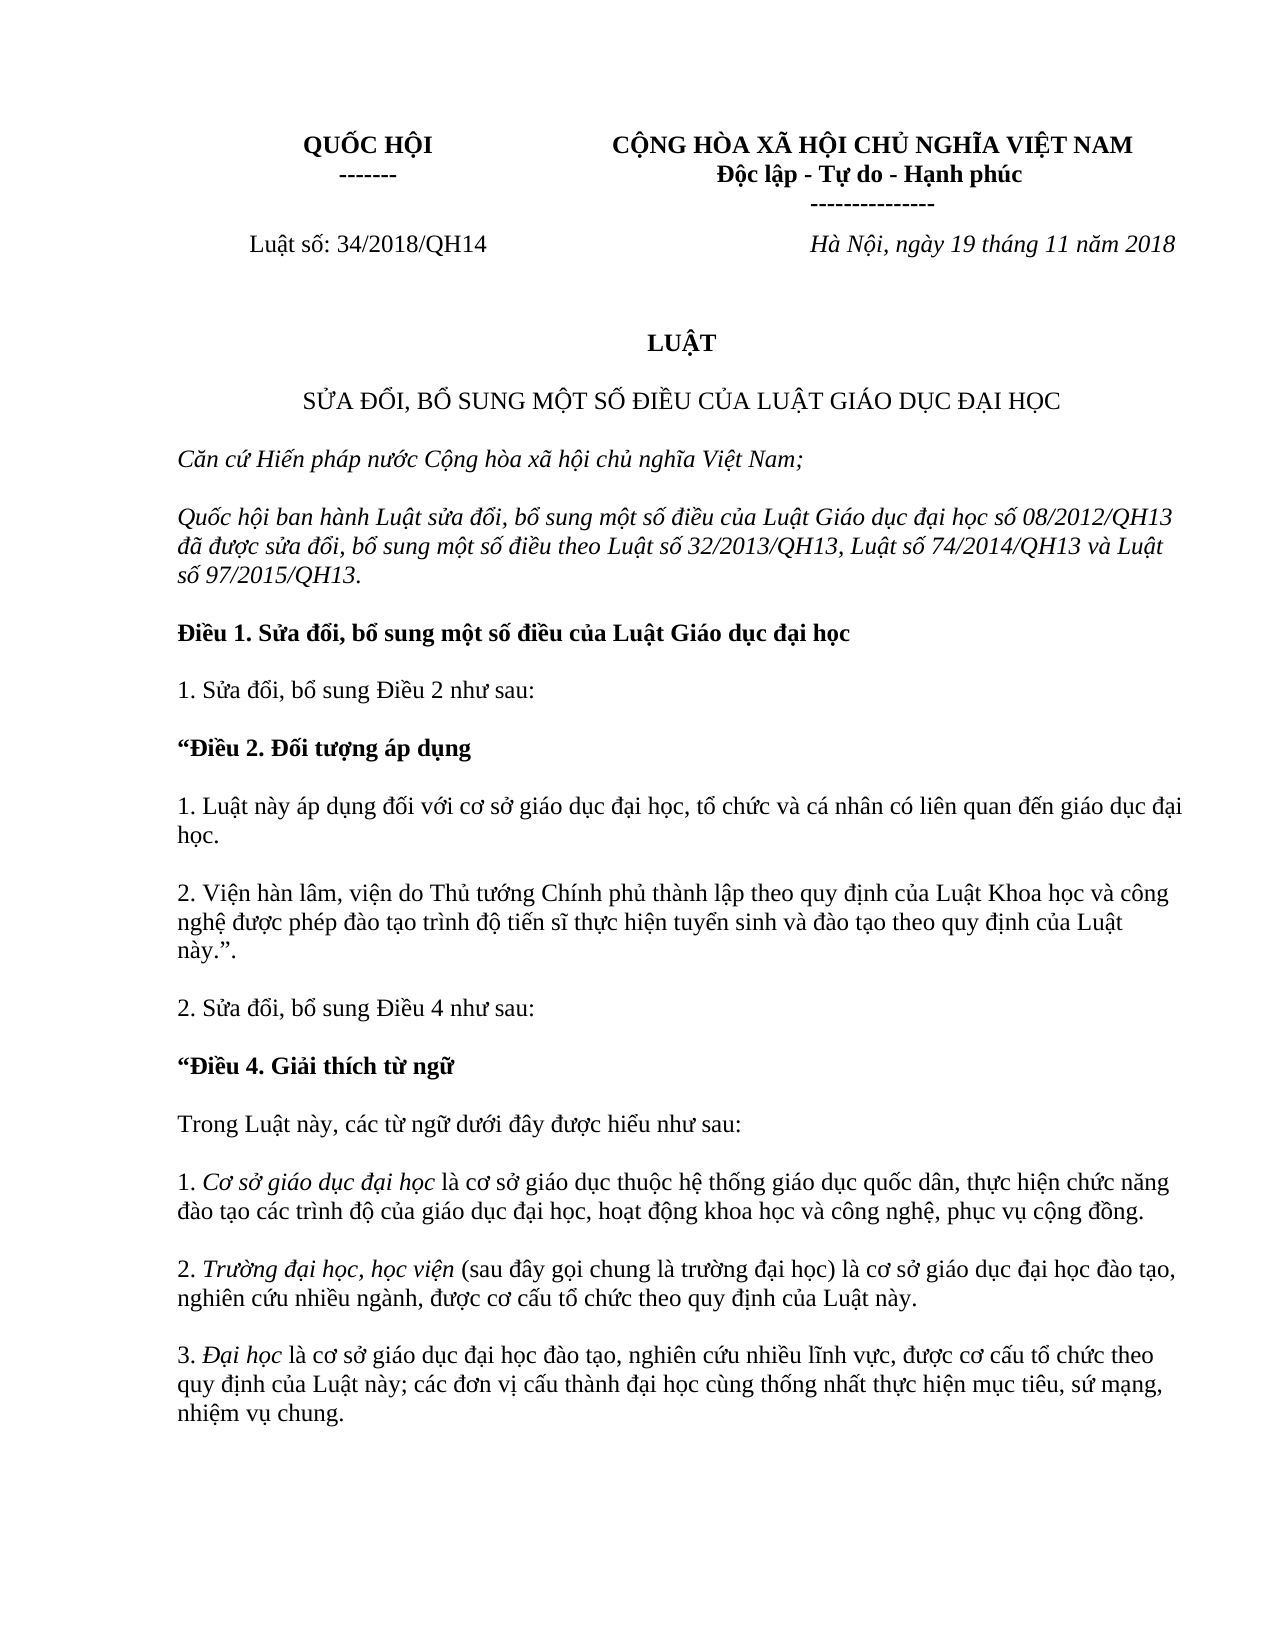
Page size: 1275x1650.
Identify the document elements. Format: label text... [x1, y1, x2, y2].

text SỬA ĐỔI, BỔ SUNG MỘT SỐ ĐIỀU CỦA LUẬT GIÁO DỤC ĐẠI HỌC [177, 386, 1186, 415]
text 3. Đại học là cơ sở giáo dục đại học đào tạo, nghiên cứu nhiều lĩnh vực, được cơ cấu tổ chức theo quy định của Luật này; các đơn vị cấu thành đại học cùng thống nhất thực hiện mục tiêu, sứ mạng, nhiệm vụ chung. [177, 1341, 1186, 1427]
text Quốc hội ban hành Luật sửa đổi, bổ sung một số điều của Luật Giáo dục đại học số 08/2012/QH13 đã được sửa đổi, bổ sung một số điều theo Luật số 32/2013/QH13, Luật số 74/2014/QH13 và Luật số 97/2015/QH13. [177, 502, 1186, 588]
text 2. Sửa đổi, bổ sung Điều 4 như sau: [177, 993, 1186, 1022]
text LUẬT [177, 328, 1186, 357]
table_cell Hà Nội, ngày 19 tháng 11 năm 2018 [559, 217, 1186, 258]
text “Điều 4. Giải thích từ ngữ [177, 1051, 1186, 1080]
text 1. Sửa đổi, bổ sung Điều 2 như sau: [177, 676, 1186, 704]
text 2. Viện hàn lâm, viện do Thủ tướng Chính phủ thành lập theo quy định của Luật Khoa học và công nghệ được phép đào tạo trình độ tiến sĩ thực hiện tuyển sinh và đào tạo theo quy định của Luật này.”. [177, 878, 1186, 964]
text “Điều 2. Đối tượng áp dụng [177, 733, 1186, 762]
text 1. Luật này áp dụng đối với cơ sở giáo dục đại học, tổ chức và cá nhân có liên quan đến giáo dục đại học. [177, 791, 1186, 849]
table_cell Luật số: 34/2018/QH14 [177, 217, 558, 258]
text Điều 1. Sửa đổi, bổ sung một số điều của Luật Giáo dục đại học [177, 618, 1186, 646]
text Trong Luật này, các từ ngữ dưới đây được hiểu như sau: [177, 1109, 1186, 1138]
text 2. Trường đại học, học viện (sau đây gọi chung là trường đại học) là cơ sở giáo dục đại học đào tạo, nghiên cứu nhiều ngành, được cơ cấu tổ chức theo quy định của Luật này. [177, 1254, 1186, 1311]
text Căn cứ Hiến pháp nước Cộng hòa xã hội chủ nghĩa Việt Nam; [177, 444, 1186, 473]
table_header QUỐC HỘI ------- [177, 118, 558, 217]
table_header CỘNG HÒA XÃ HỘI CHỦ NGHĨA VIỆT NAM Độc lập - Tự do - Hạnh phúc --------------- [559, 118, 1186, 217]
text 1. Cơ sở giáo dục đại học là cơ sở giáo dục thuộc hệ thống giáo dục quốc dân, thực hiện chức năng đào tạo các trình độ của giáo dục đại học, hoạt động khoa học và công nghệ, phục vụ cộng đồng. [177, 1167, 1186, 1225]
